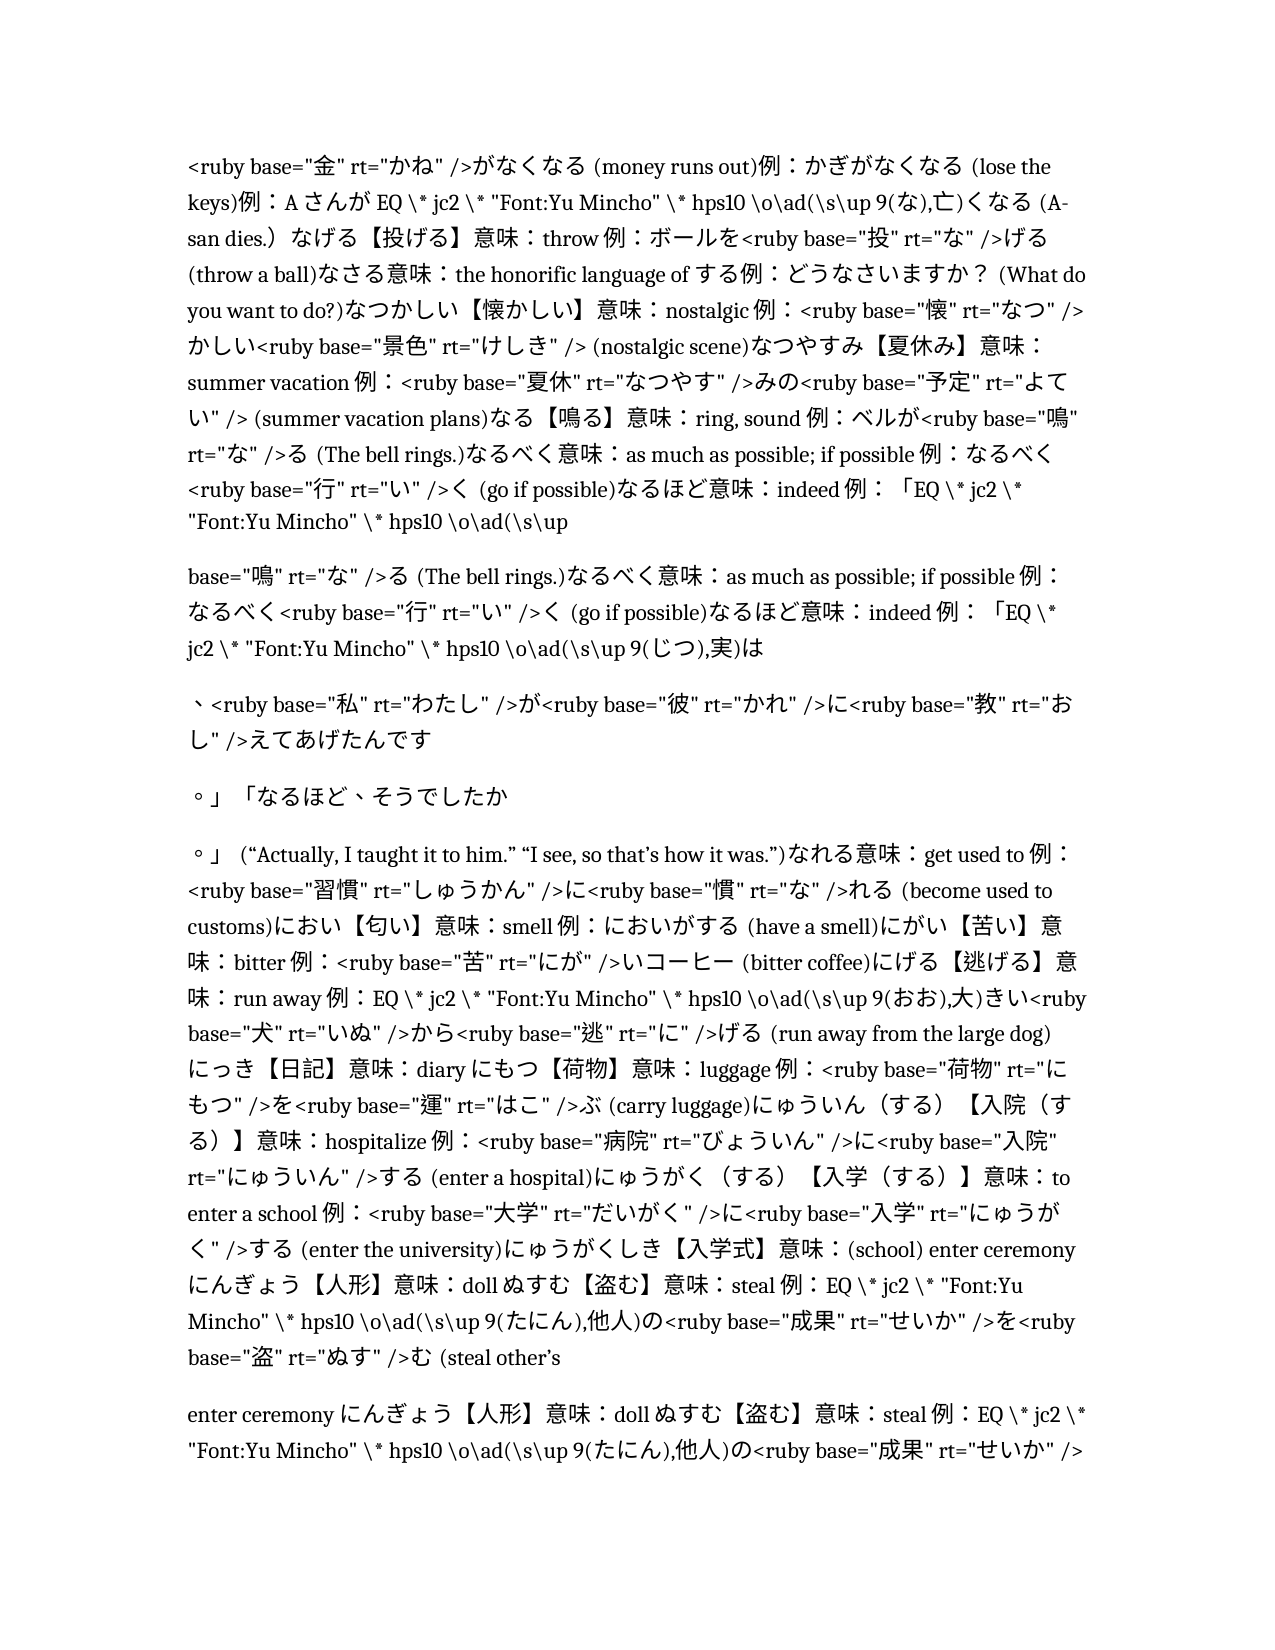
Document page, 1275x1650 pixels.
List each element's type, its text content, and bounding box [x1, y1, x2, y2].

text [187, 1398, 1087, 1465]
text base="鳴" rt="な" />る (The bell rings.)なるべく意味：as much as possible; if possible例：なるべく<ruby base="行" rt="い" />く (go if possible)なるほど意味：indeed例：「EQ \* jc2 \* "Font:Yu Mincho" \* hps10 \o\ad(\s\up 9(じつ),実)は [187, 559, 1087, 663]
text 。」 (“Actually, I taught it to him.” “I see, so that’s how it was.”)なれる意味：get used to例：<ruby base="習慣" rt="しゅうかん" />に<ruby base="慣" rt="な" />れる (become used to customs)におい【匂い】意味：smell例：においがする (have a smell)にがい【苦い】意味：bitter例：<ruby base="苦" rt="にが" />いコーヒー (bitter coffee)にげる【逃げる】意味：run away例：EQ \* jc2 \* "Font:Yu Mincho" \* hps10 \o\ad(\s\up 9(おお),大)きい<ruby base="犬" rt="いぬ" />から<ruby base="逃" rt="に" />げる (run away from the large dog)にっき【日記】意味：diaryにもつ【荷物】意味：luggage例：<ruby base="荷物" rt="にもつ" />を<ruby base="運" rt="はこ" />ぶ (carry luggage)にゅういん（する）【入院（する）】意味：hospitalize例：<ruby base="病院" rt="びょういん" />に<ruby base="入院" rt="にゅういん" />する (enter a hospital)にゅうがく（する）【入学（する）】意味：to enter a school例：<ruby base="大学" rt="だいがく" />に<ruby base="入学" rt="にゅうがく" />する (enter the university)にゅうがくしき【入学式】意味：(school) enter ceremonyにんぎょう【人形】意味：dollぬすむ【盗む】意味：steal例：EQ \* jc2 \* "Font:Yu Mincho" \* hps10 \o\ad(\s\up 9(たにん),他人)の<ruby base="成果" rt="せいか" />を<ruby base="盗" rt="ぬす" />む (steal other’s [187, 838, 1087, 1372]
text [187, 150, 1087, 535]
text 、<ruby base="私" rt="わたし" />が<ruby base="彼" rt="かれ" />に<ruby base="教" rt="おし" />えてあげたんです [187, 688, 1087, 755]
text 。」「なるほど、そうでしたか [187, 781, 1087, 812]
